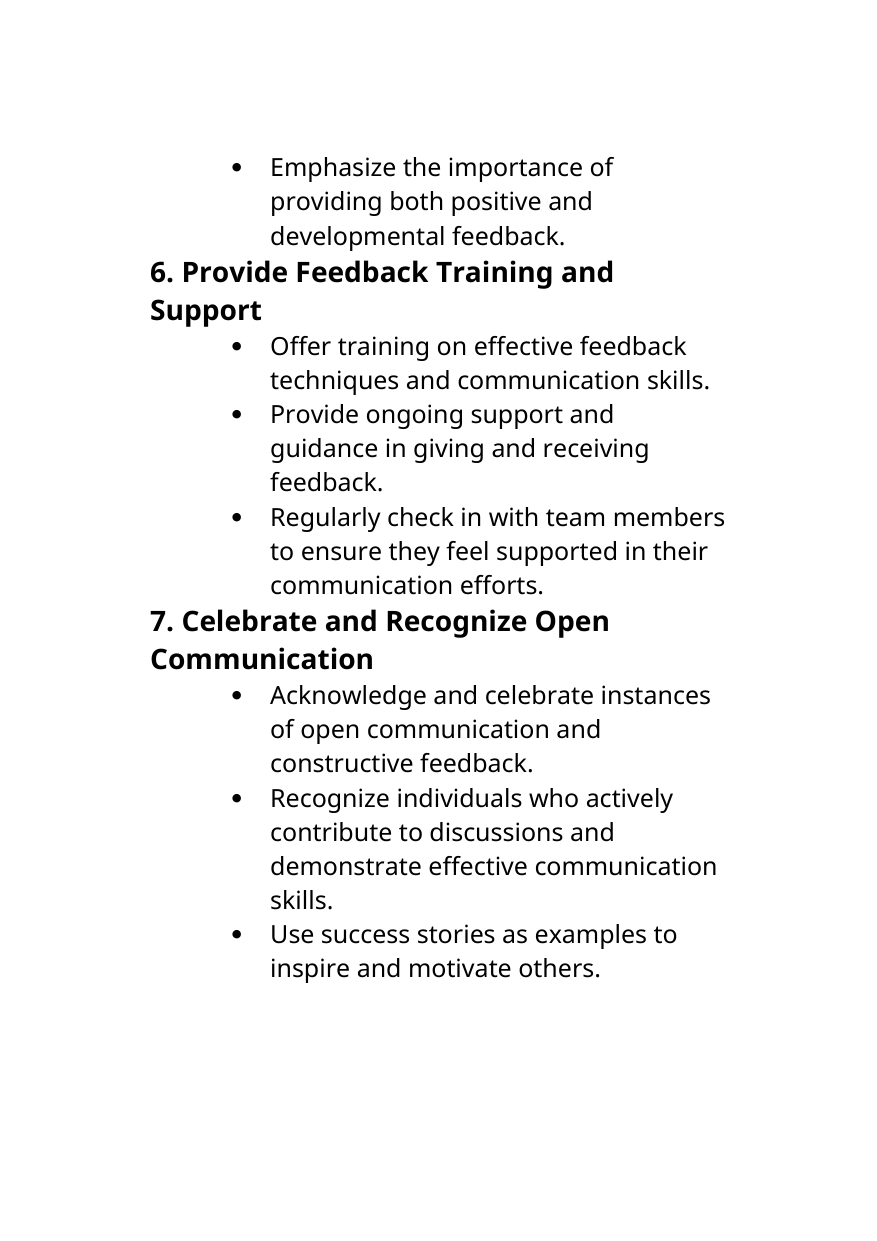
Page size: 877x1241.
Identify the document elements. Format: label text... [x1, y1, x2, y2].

list Regularly check in with team members to ensure they feel supported in their communication efforts. [232, 499, 727, 601]
list Acknowledge and celebrate instances of open communication and constructive feedback. [232, 678, 727, 780]
list Emphasize the importance of providing both positive and developmental feedback. [232, 150, 727, 252]
list Offer training on effective feedback techniques and communication skills. [232, 329, 727, 397]
subtitle 6. Provide Feedback Training and Support [150, 252, 727, 329]
list Provide ongoing support and guidance in giving and receiving feedback. [232, 397, 727, 499]
subtitle 7. Celebrate and Recognize Open Communication [150, 601, 727, 678]
list Recognize individuals who actively contribute to discussions and demonstrate effective communication skills. [232, 780, 727, 916]
list Use success stories as examples to inspire and motivate others. [232, 916, 727, 984]
